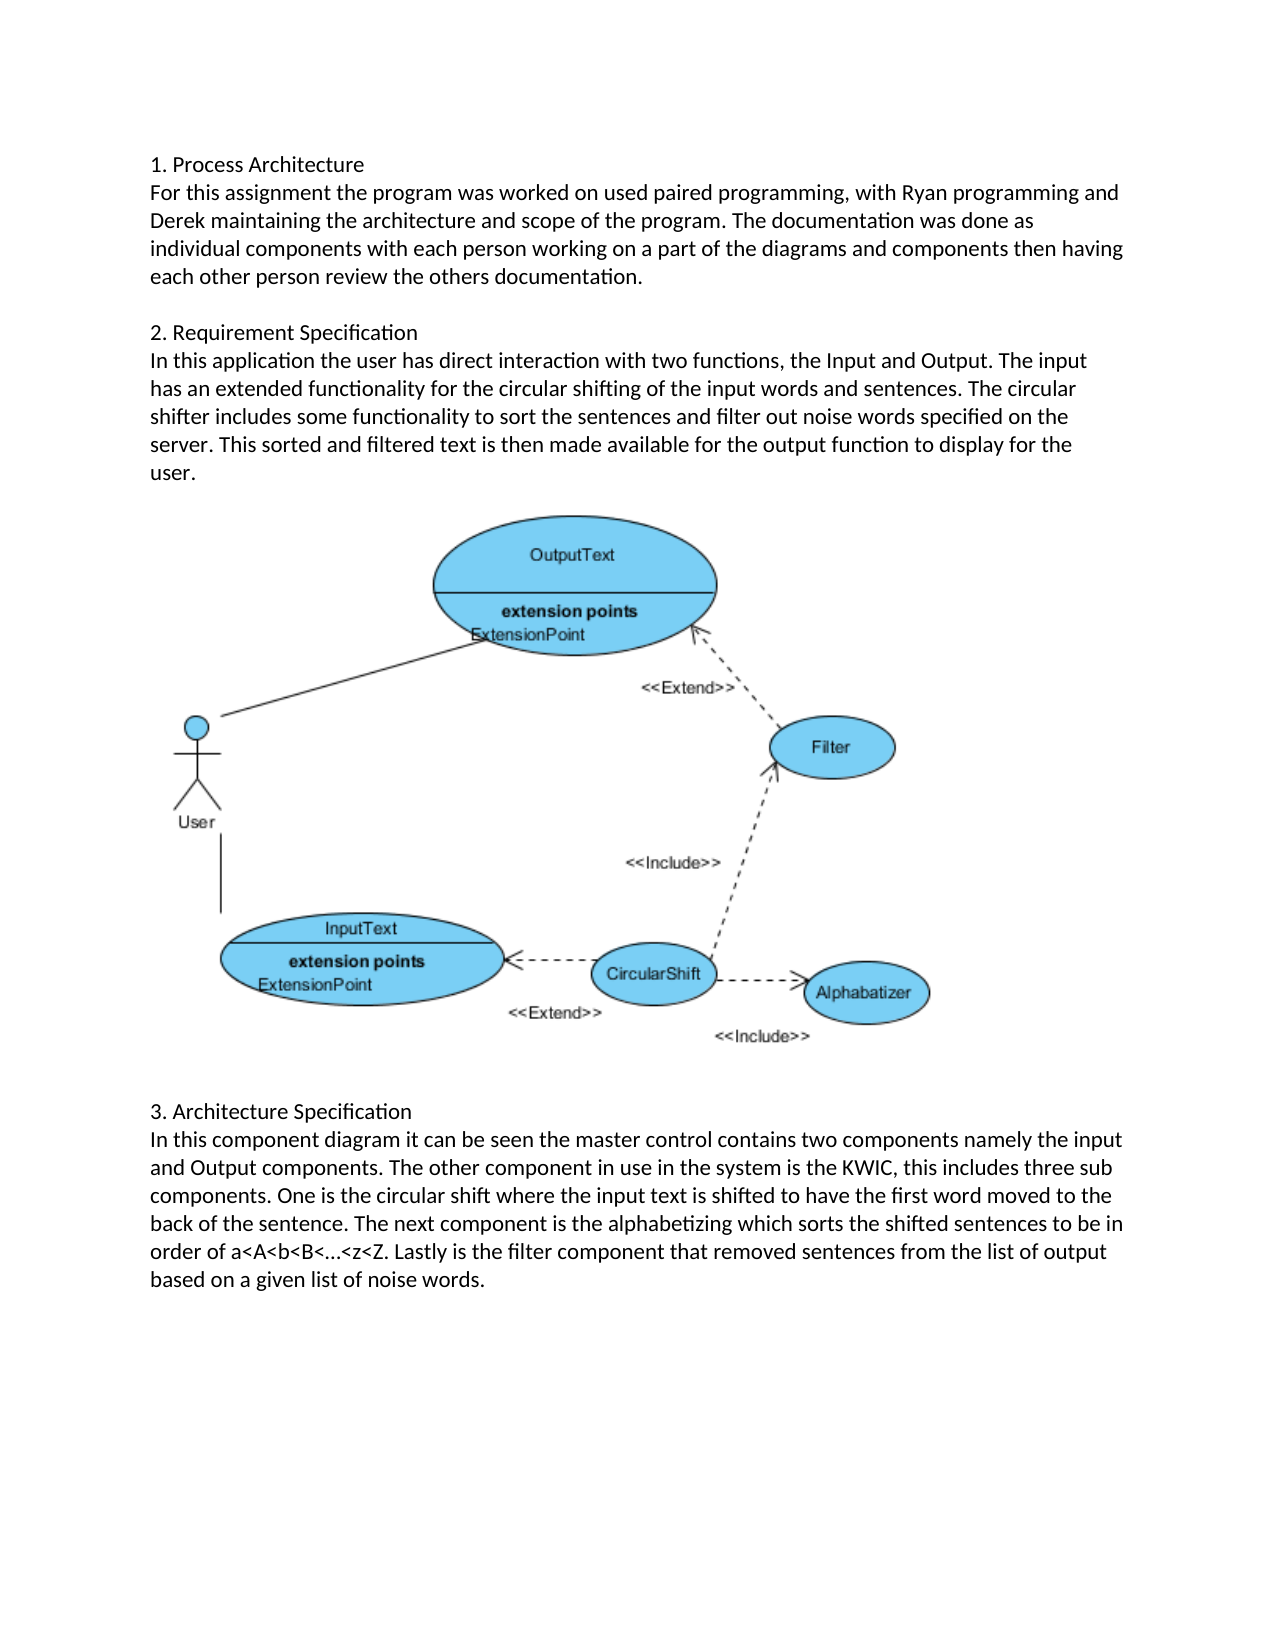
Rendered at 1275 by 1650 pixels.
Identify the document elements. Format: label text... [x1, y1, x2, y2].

text 2. Requirement Specification [150, 318, 1125, 346]
text 3. Architecture Specification [150, 1097, 1125, 1125]
text For this assignment the program was worked on used paired programming, with Ryan programming and Derek maintaining the architecture and scope of the program. The documentation was done as individual components with each person working on a part of the diagrams and components then having each other person review the others documentation. [150, 178, 1125, 290]
text In this application the user has direct interaction with two functions, the Input and Output. The input has an extended functionality for the circular shifting of the input words and sentences. The circular shifter includes some functionality to sort the sentences and filter out noise words specified on the server. This sorted and filtered text is then made available for the output function to display for the user. [150, 346, 1125, 486]
text In this component diagram it can be seen the master control contains two components namely the input and Output components. The other component in use in the system is the KWIC, this includes three sub components. One is the circular shift where the input text is shifted to have the first word moved to the back of the sentence. The next component is the alphabetizing which sorts the shifted sentences to be in order of a<A<b<B<…<z<Z. Lastly is the filter component that removed sentences from the list of output based on a given list of noise words. [150, 1125, 1125, 1293]
picture [150, 486, 954, 1069]
text 1. Process Architecture [150, 150, 1125, 178]
